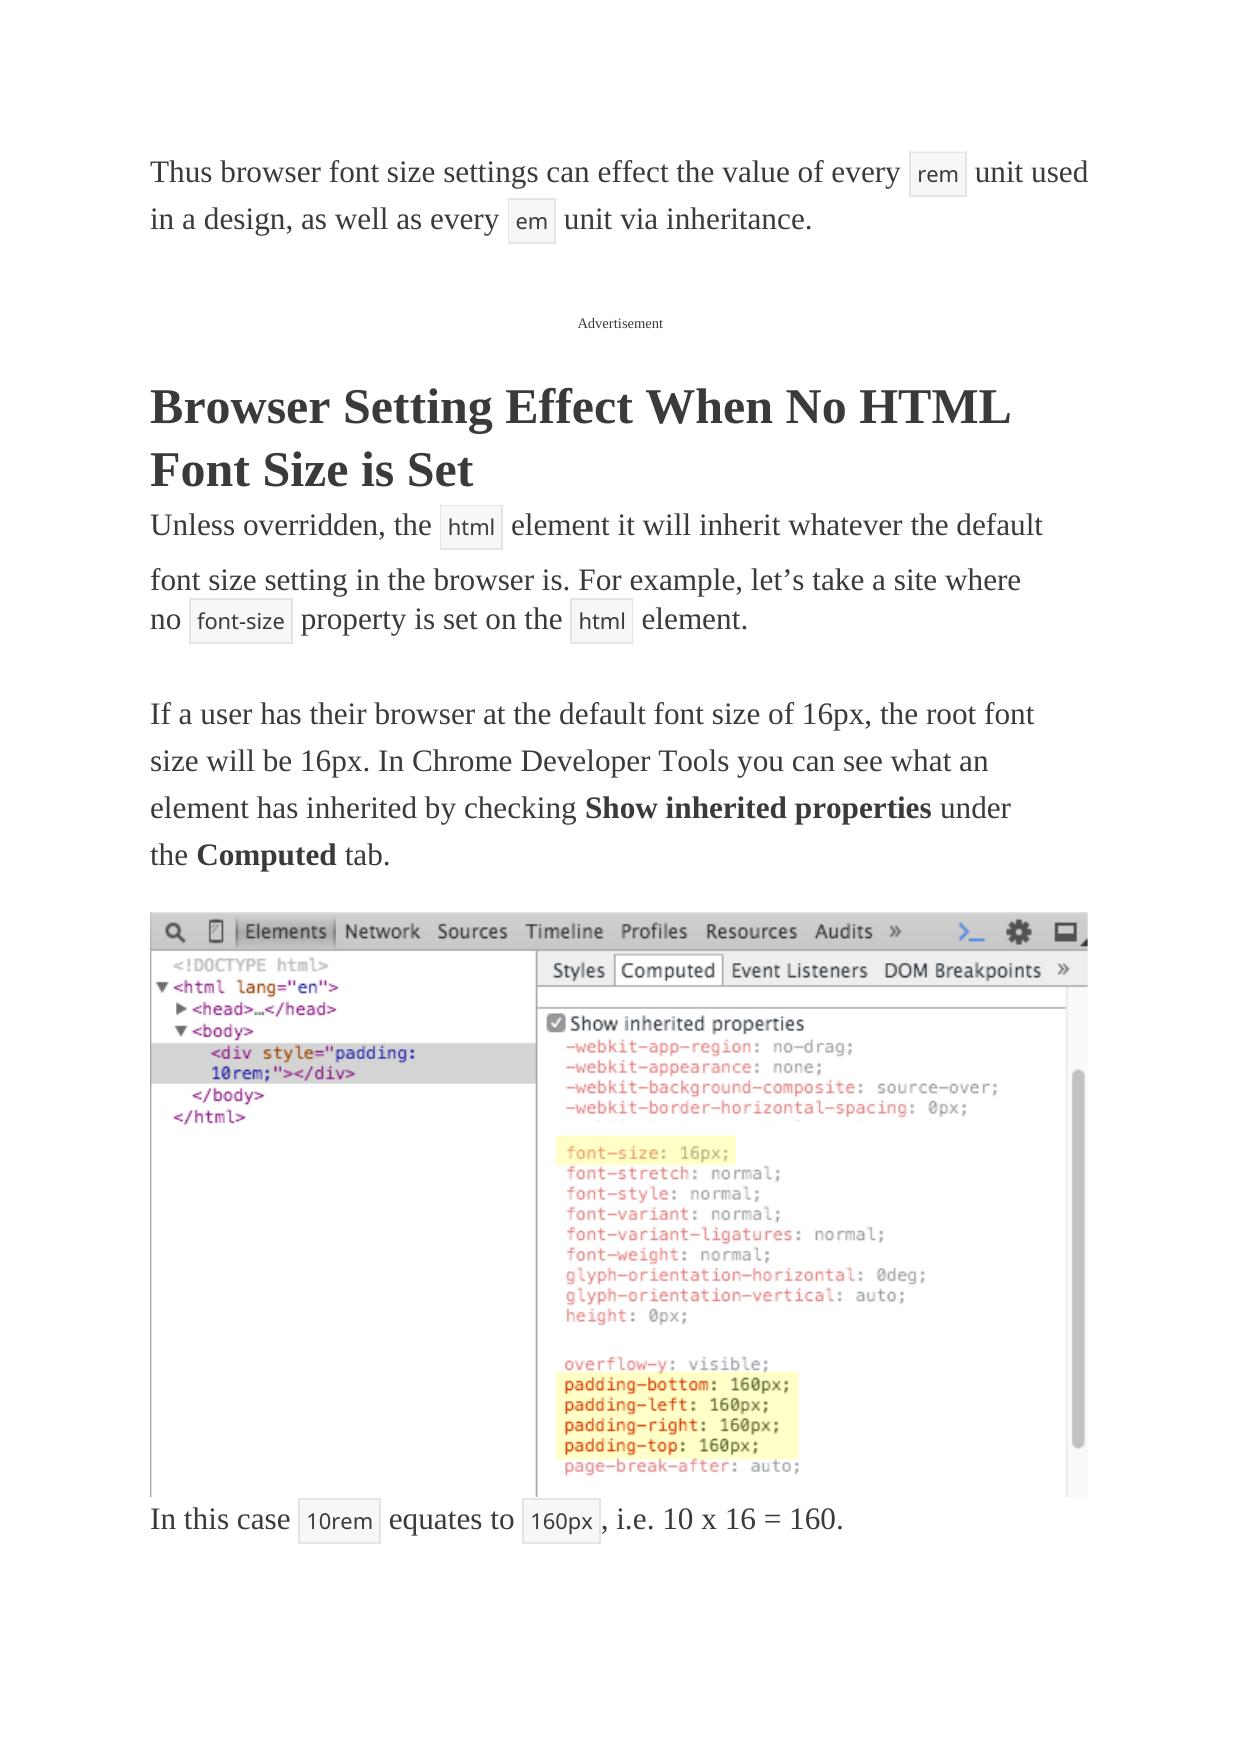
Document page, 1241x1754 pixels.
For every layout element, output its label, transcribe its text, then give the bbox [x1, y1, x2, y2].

text Thus browser font size settings can effect the value of every rem unit used in a design, as well as every em unit via inheritance. [150, 150, 1090, 244]
picture [150, 912, 1088, 1497]
text Unless overridden, the html element it will inherit whatever the default font size setting in the browser is. For example, let’s take a site where no font-size property is set on the html element. [150, 503, 1090, 644]
text Advertisement [150, 284, 1090, 331]
text In this case 10rem equates to 160px, i.e. 10 x 16 = 160. [150, 1497, 1090, 1544]
text Browser Setting Effect When No HTML Font Size is Set [150, 372, 1090, 497]
text If a user has their browser at the default font size of 16px, the root font size will be 16px. In Chrome Developer Tools you can see what an element has inherited by checking Show inherited properties under the Computed tab. [150, 684, 1090, 872]
